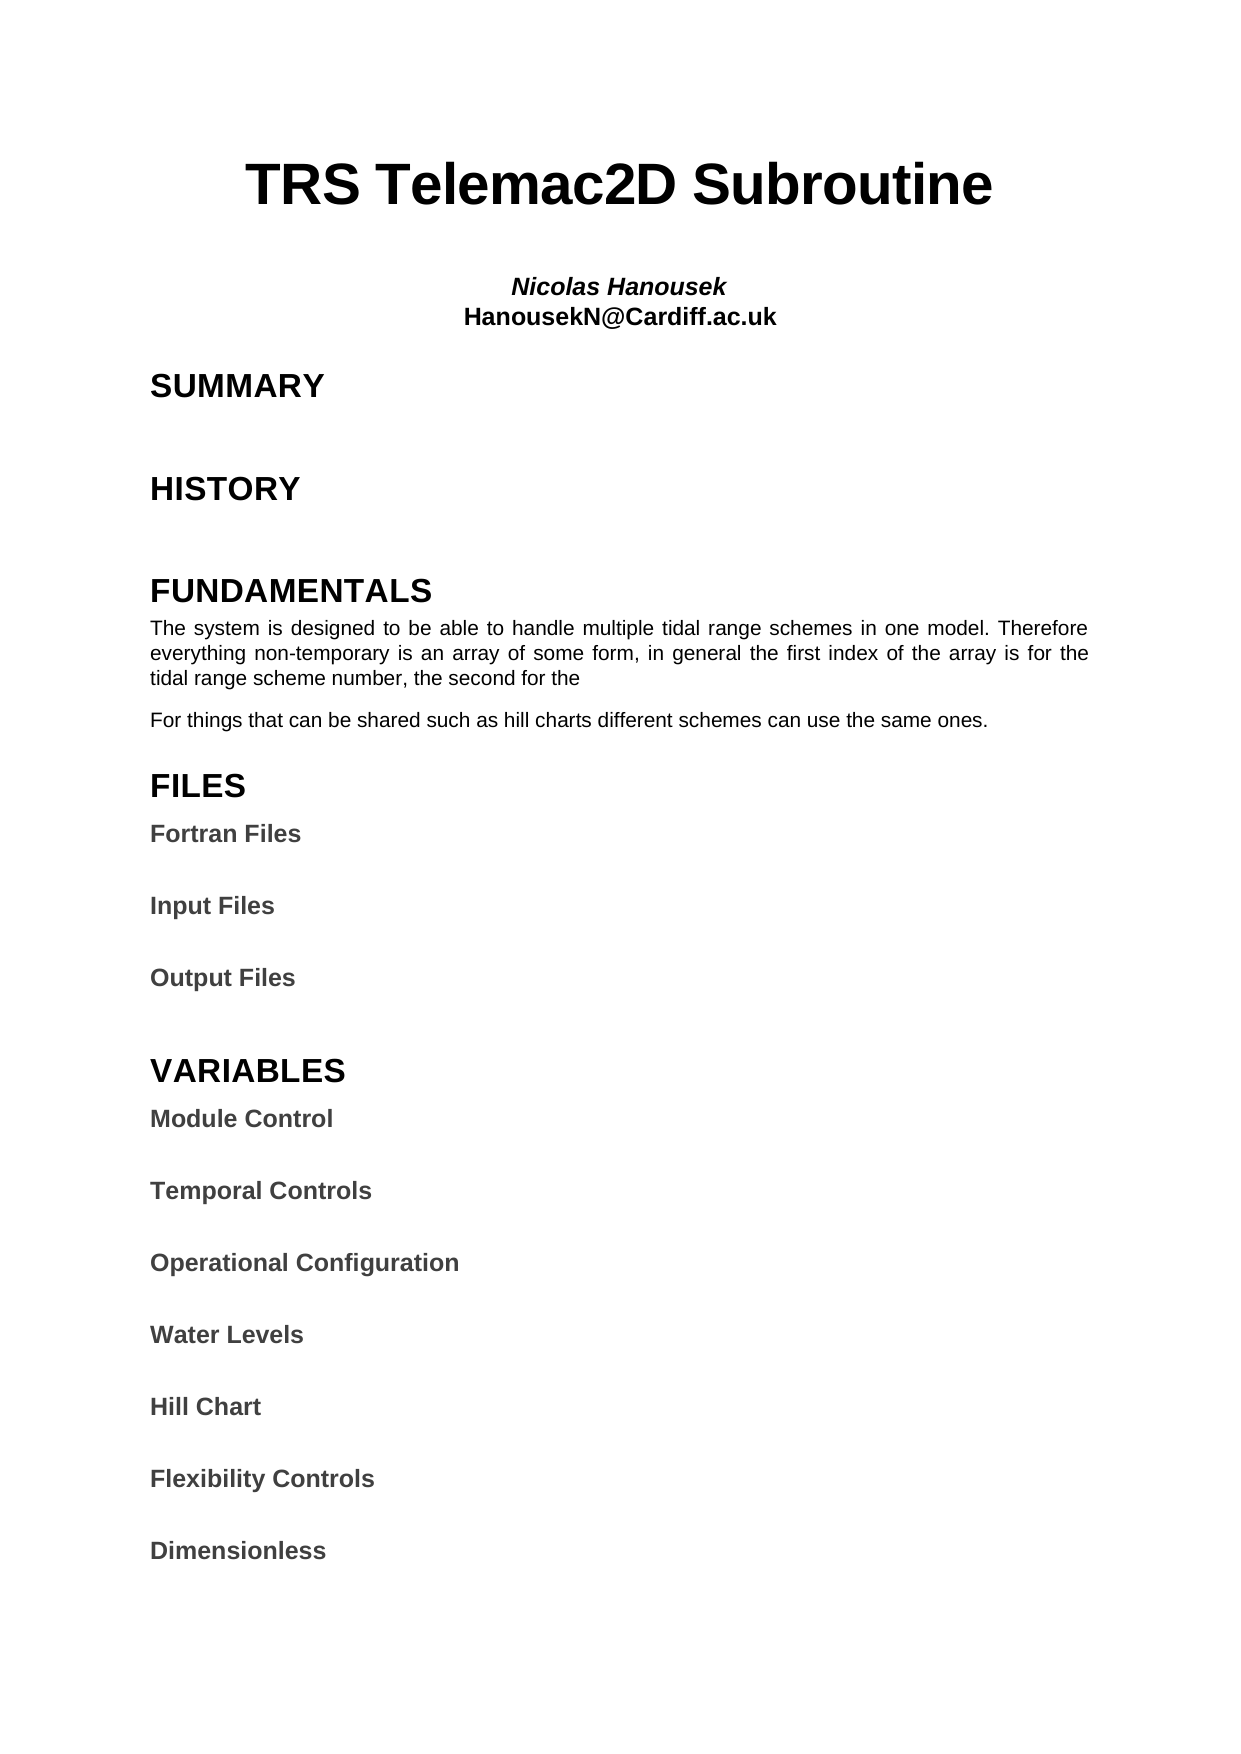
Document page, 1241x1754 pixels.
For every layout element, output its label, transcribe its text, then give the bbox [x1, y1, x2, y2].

text For things that can be shared such as hill charts different schemes can use the same ones. [150, 708, 1090, 732]
subtitle Hill Chart [150, 1392, 1090, 1421]
subtitle Variables [150, 1052, 1090, 1090]
subtitle Operational Configuration [150, 1248, 1090, 1277]
subtitle Fortran Files [150, 819, 1090, 848]
text The system is designed to be able to handle multiple tidal range schemes in one model. Therefore everything non-temporary is an array of some form, in general the first index of the array is for the tidal range scheme number, the second for the [150, 616, 1090, 690]
subtitle Files [150, 766, 1090, 805]
subtitle Water Levels [150, 1320, 1090, 1349]
subtitle Flexibility Controls [150, 1464, 1090, 1492]
subtitle Fundamentals [150, 572, 1090, 610]
subtitle Temporal Controls [150, 1176, 1090, 1205]
title TRS Telemac2D Subroutine [150, 150, 1090, 217]
subtitle Nicolas Hanousek HanousekN@Cardiff.ac.uk [150, 272, 1090, 331]
subtitle Summary [150, 366, 1090, 404]
subtitle Module Control [150, 1104, 1090, 1133]
subtitle Input Files [150, 891, 1090, 920]
subtitle History [150, 469, 1090, 507]
subtitle Output Files [150, 963, 1090, 992]
subtitle Dimensionless [150, 1536, 1090, 1564]
